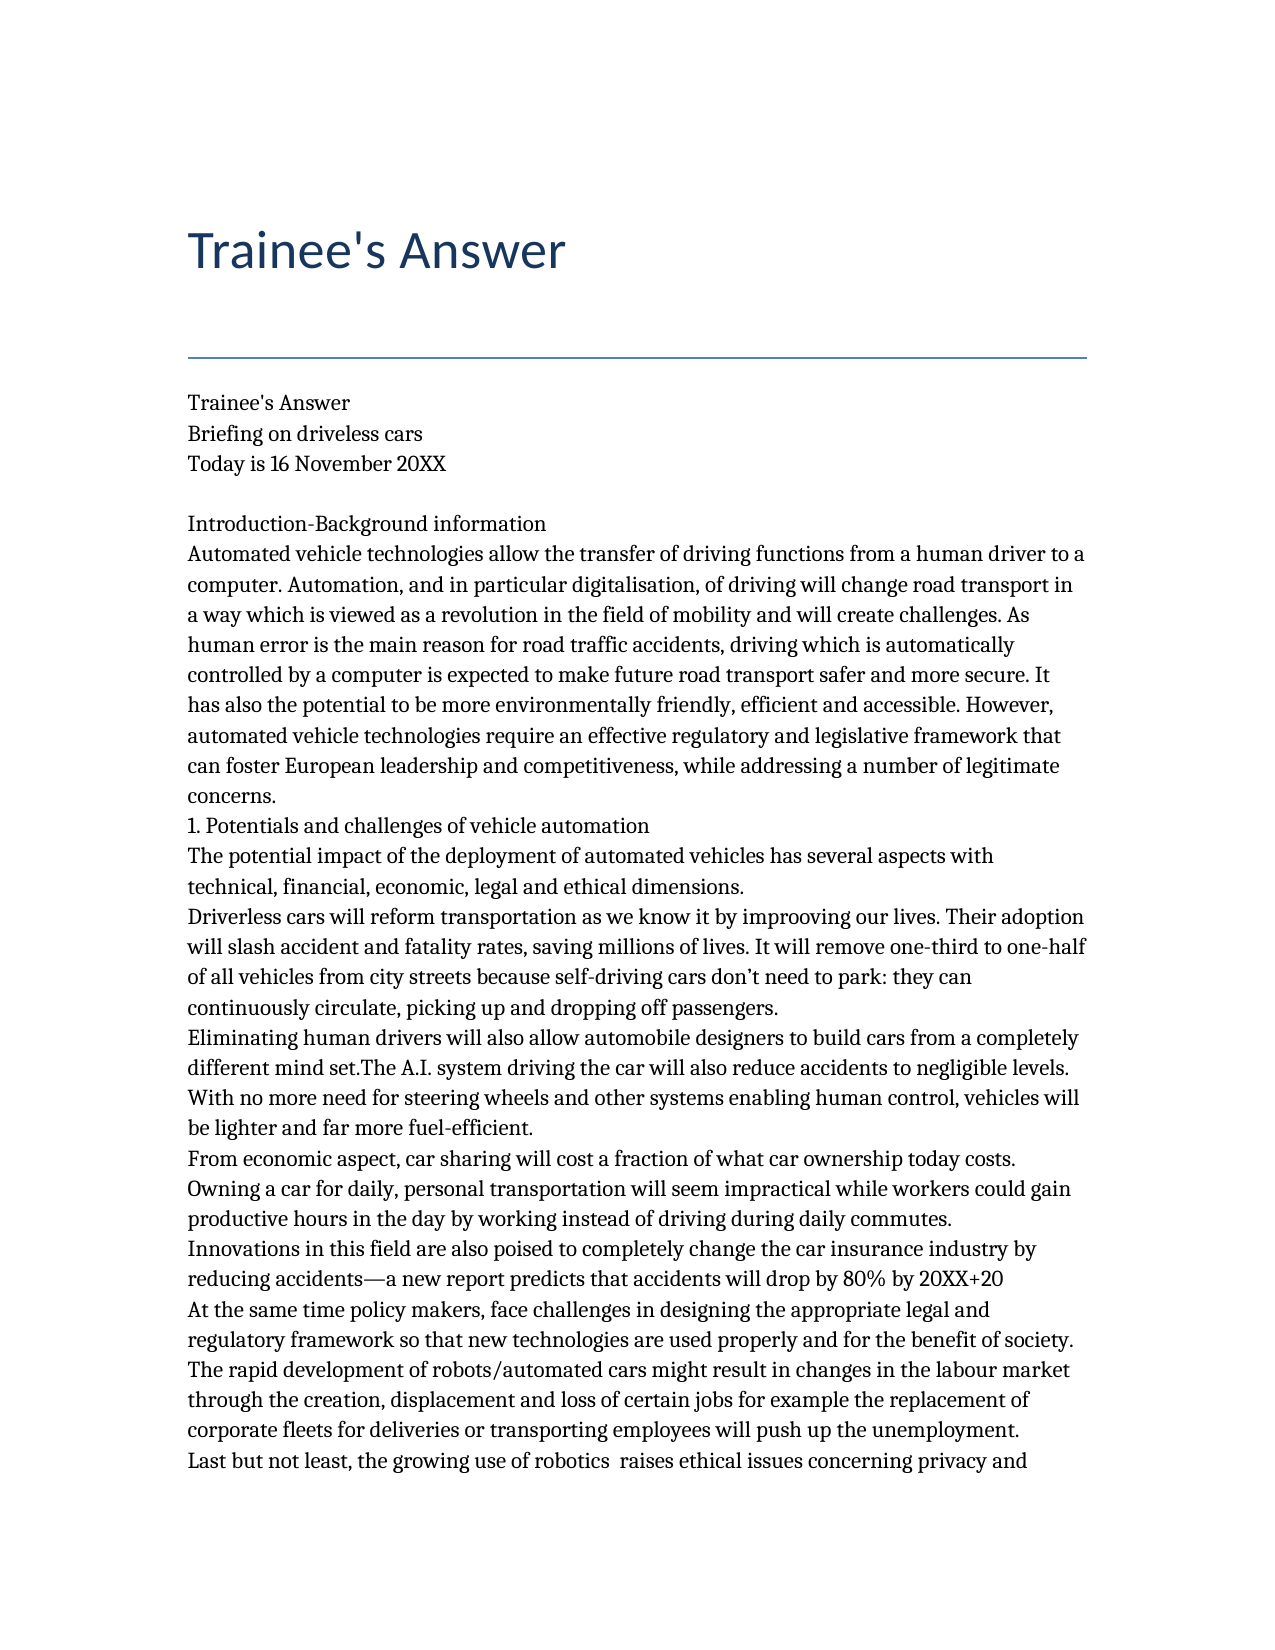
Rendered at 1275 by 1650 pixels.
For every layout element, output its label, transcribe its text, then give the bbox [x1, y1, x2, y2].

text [187, 390, 1087, 1474]
title Trainee's Answer [187, 150, 1087, 359]
